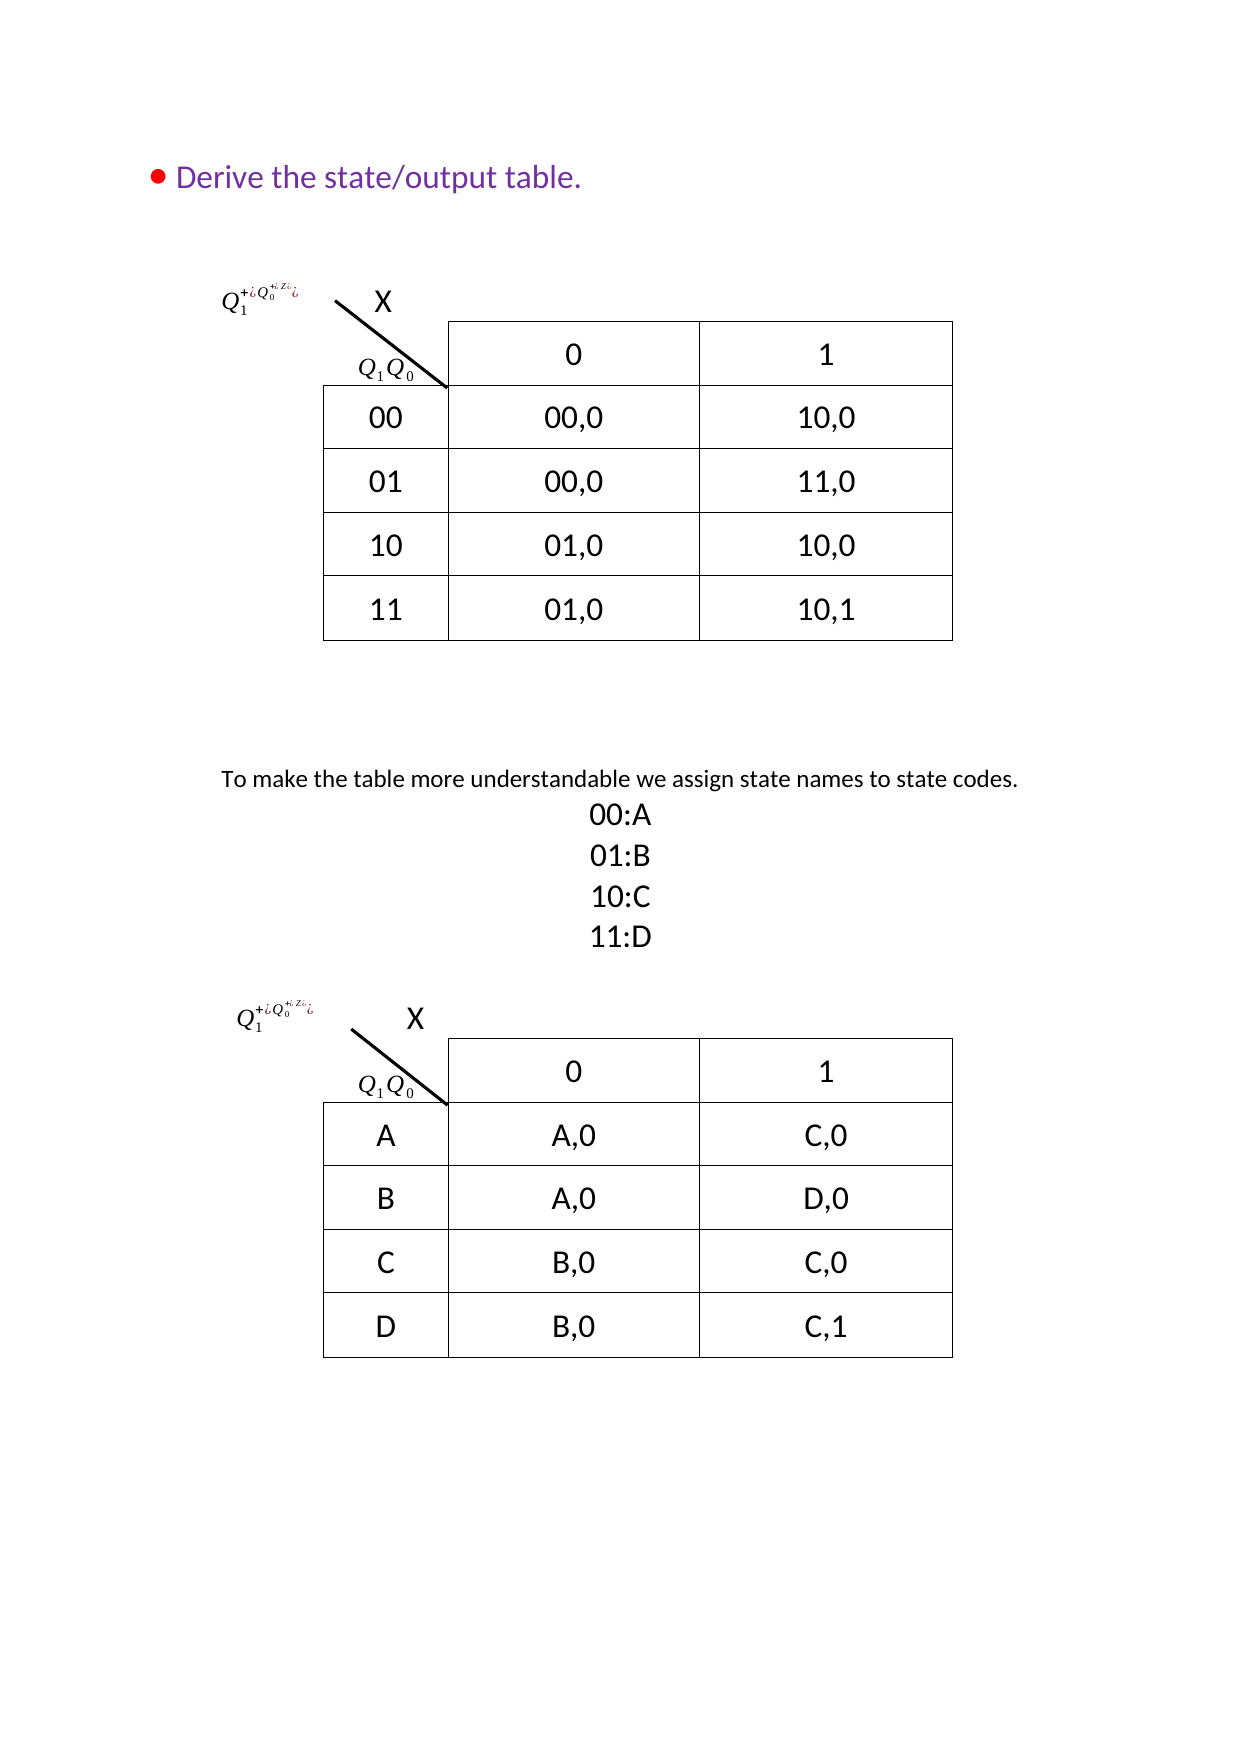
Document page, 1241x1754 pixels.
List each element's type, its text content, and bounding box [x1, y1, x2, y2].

table_cell B [324, 1166, 448, 1229]
table_header 0 [449, 1039, 699, 1102]
text X [148, 997, 1093, 1038]
table_header 1 [700, 322, 952, 385]
table_cell C,0 [700, 1103, 952, 1165]
text 01:B [148, 834, 1093, 875]
table_cell 00 [324, 386, 448, 448]
table_cell D,0 [700, 1166, 952, 1229]
table_cell 01,0 [449, 513, 699, 575]
table_cell 01 [324, 449, 448, 512]
table_cell 10,0 [700, 513, 952, 575]
table_cell 00,0 [449, 449, 699, 512]
table_cell C,1 [700, 1293, 952, 1357]
table_header [367, 1038, 448, 1102]
table_cell C,0 [700, 1230, 952, 1292]
table_header 0 [449, 322, 699, 385]
text 10:C [148, 875, 1093, 916]
text X [148, 280, 1093, 321]
table_cell B,0 [449, 1230, 699, 1292]
table_cell 01,0 [449, 576, 699, 639]
table_cell 10,0 [700, 386, 952, 448]
table_cell D [324, 1293, 448, 1357]
table_header [365, 321, 448, 385]
text • Derive the state/output table. [148, 148, 1093, 198]
table_cell 11 [324, 576, 448, 639]
table_header [323, 321, 439, 385]
text To make the table more understandable we assign state names to state codes. [148, 763, 1093, 793]
table_cell B,0 [449, 1293, 699, 1357]
table_cell A,0 [449, 1166, 699, 1229]
table_cell 10,1 [700, 576, 952, 639]
table_header 1 [700, 1039, 952, 1102]
table_cell A [324, 1103, 448, 1165]
table_header [323, 1038, 439, 1102]
text 11:D [148, 916, 1093, 956]
table_cell 00,0 [449, 386, 699, 448]
table_cell 10 [324, 513, 448, 575]
table_cell A,0 [449, 1103, 699, 1165]
table_cell 11,0 [700, 449, 952, 512]
table_cell C [324, 1230, 448, 1292]
text 00:A [148, 793, 1093, 834]
